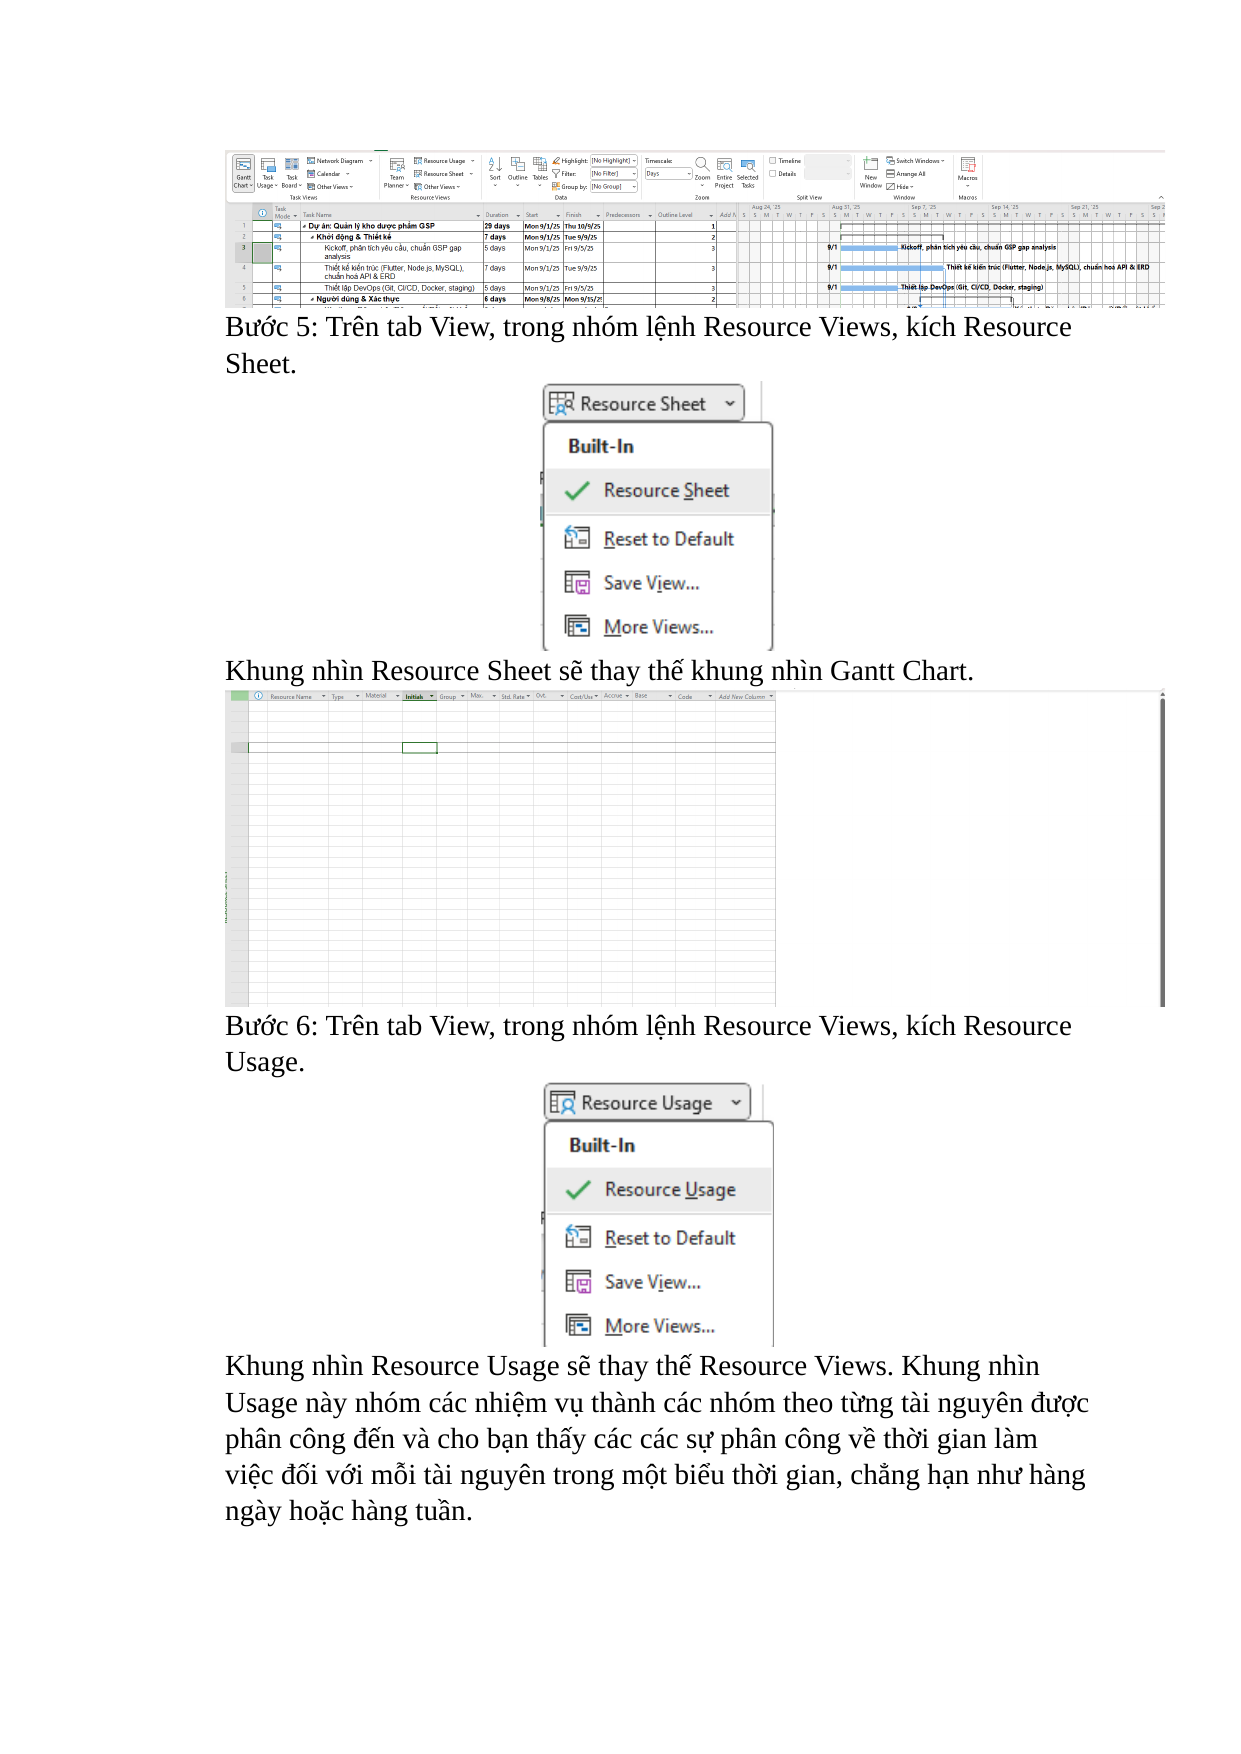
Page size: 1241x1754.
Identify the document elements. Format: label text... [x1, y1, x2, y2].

list Khung nhìn Resource Usage sẽ thay thế Resource Views. Khung nhìn Usage này nhóm các nhiệm vụ thành các nhóm theo từng tài nguyên được phân công đến và cho bạn thấy các các sự phân công về thời gian làm việc đối với mỗi tài nguyên trong một biểu thời gian, chẳng hạn như hàng ngày hoặc hàng tuần. [225, 1348, 1090, 1527]
picture [540, 381, 775, 651]
list Bước 5: Trên tab View, trong nhóm lệnh Resource Views, kích Resource Sheet. [225, 309, 1090, 379]
list Khung nhìn Resource Sheet sẽ thay thế khung nhìn Gantt Chart. [225, 653, 1090, 686]
picture [541, 1080, 774, 1347]
picture [225, 150, 1166, 308]
picture [225, 688, 1166, 1007]
list Bước 6: Trên tab View, trong nhóm lệnh Resource Views, kích Resource Usage. [225, 1008, 1090, 1078]
